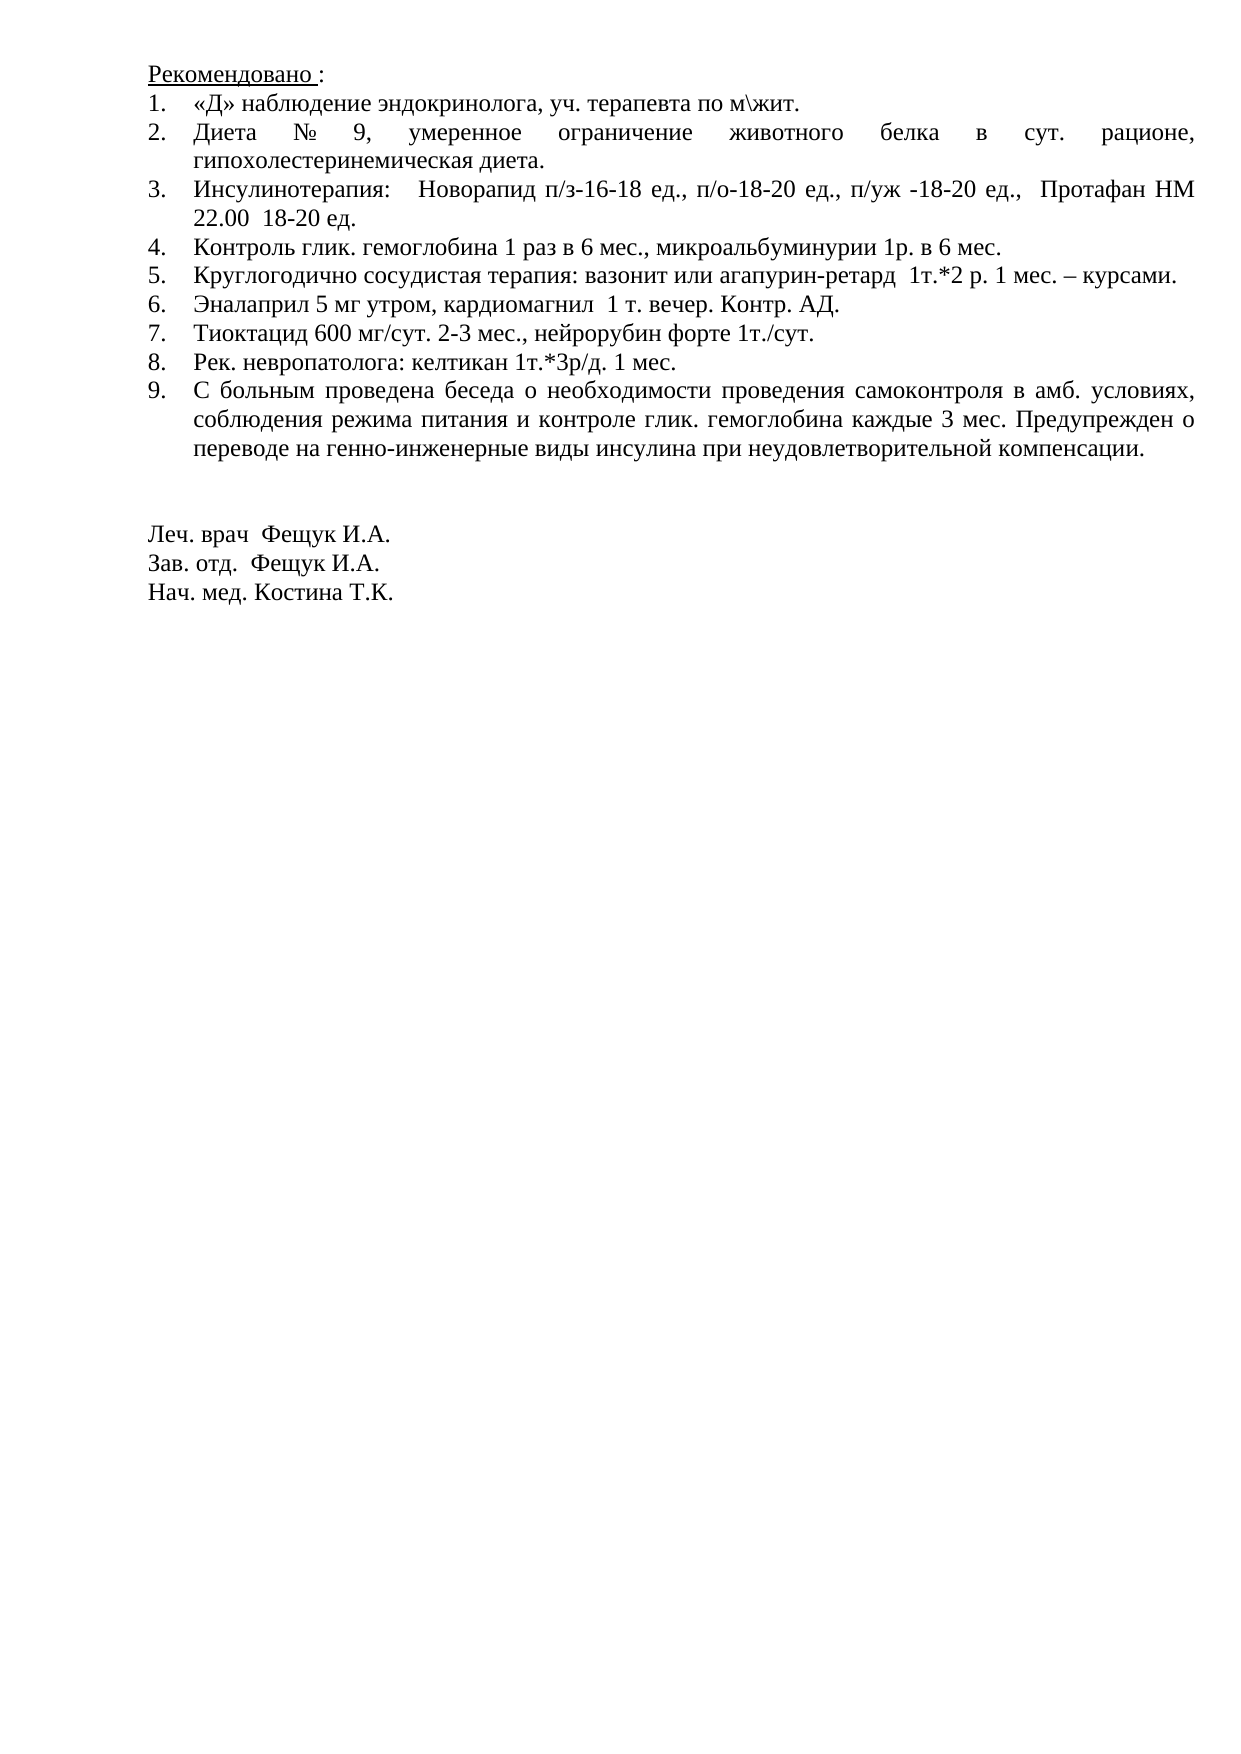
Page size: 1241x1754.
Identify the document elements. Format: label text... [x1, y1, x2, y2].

list «Д» наблюдение эндокринолога, уч. терапевта по м\жит. [148, 88, 1196, 117]
list Контроль глик. гемоглобина 1 раз в 6 мес., микроальбуминурии 1р. в 6 мес. [148, 232, 1196, 260]
subtitle Леч. врач Фещук И.А. [148, 519, 1196, 548]
list С больным проведена беседа о необходимости проведения самоконтроля в амб. условиях, соблюдения режима питания и контроле глик. гемоглобина каждые 3 мес. Предупрежден о переводе на генно-инженерные виды инсулина при неудовлетворительной компенсации. [148, 375, 1196, 462]
list Диета № 9, умеренное ограничение животного белка в сут. рационе, гипохолестеринемическая диета. [148, 117, 1196, 174]
list Эналаприл 5 мг утром, кардиомагнил 1 т. вечер. Контр. АД. [148, 289, 1196, 318]
list Тиоктацид 600 мг/сут. 2-3 мес., нейрорубин форте 1т./сут. [148, 318, 1196, 347]
list Рек. невропатолога: келтикан 1т.*3р/д. 1 мес. [148, 347, 1196, 375]
list Инсулинотерапия: Новорапид п/з-16-18 ед., п/о-18-20 ед., п/уж -18-20 ед., Протафан НМ 22.00 18-20 ед. [148, 174, 1196, 232]
text Нач. мед. Костина Т.К. [148, 577, 1196, 605]
text Зав. отд. Фещук И.А. [148, 548, 1196, 577]
text Рекомендовано : [148, 59, 1196, 88]
list Круглогодично сосудистая терапия: вазонит или агапурин-ретард 1т.*2 р. 1 мес. – курсами. [148, 260, 1196, 289]
